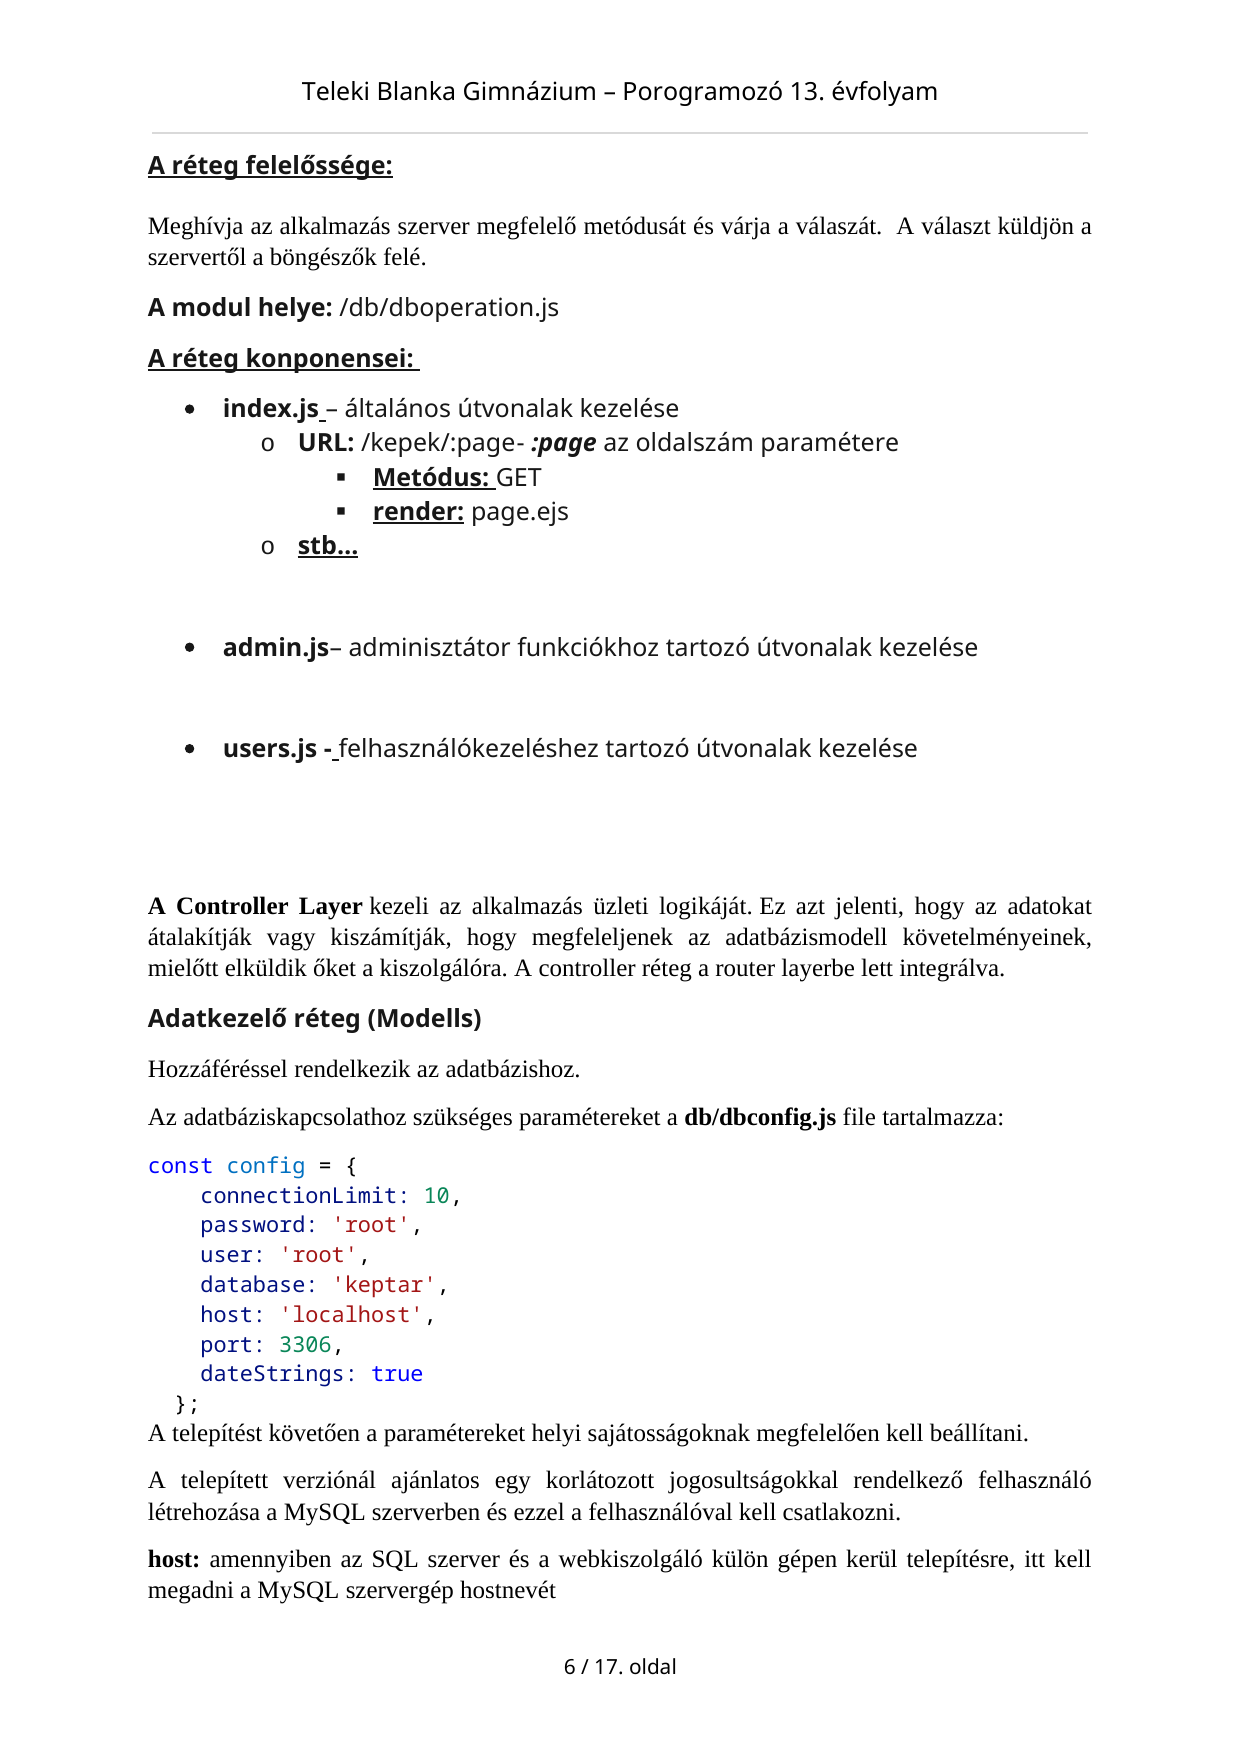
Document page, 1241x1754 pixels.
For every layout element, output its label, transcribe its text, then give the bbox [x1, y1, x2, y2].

text A modul helye: /db/dboperation.js [148, 289, 1093, 324]
text A Controller Layer kezeli az alkalmazás üzleti logikáját. Ez azt jelenti, hogy az adatokat átalakítják vagy kiszámítják, hogy megfeleljenek az adatbázismodell követelményeinek, mielőtt elküldik őket a kiszolgálóra. A controller réteg a router layerbe lett integrálva. [148, 891, 1093, 982]
list users.js - felhasználókezeléshez tartozó útvonalak kezelése [185, 731, 1093, 765]
list Metódus: GET [335, 459, 1093, 493]
text A réteg konponensei: [148, 340, 1093, 374]
list URL: /kepek/:page - :page az oldalszám paramétere [260, 425, 1093, 459]
text A réteg felelőssége: [148, 148, 1093, 182]
list index.js – általános útvonalak kezelése [185, 391, 1093, 425]
text Meghívja az alkalmazás szerver megfelelő metódusát és várja a válaszát. A választ küldjön a szervertől a böngészők felé. [148, 211, 1093, 271]
list stb… [260, 527, 1093, 562]
list admin.js– adminisztátor funkciókhoz tartozó útvonalak kezelése [185, 629, 1093, 663]
list render: page.ejs [335, 493, 1093, 527]
